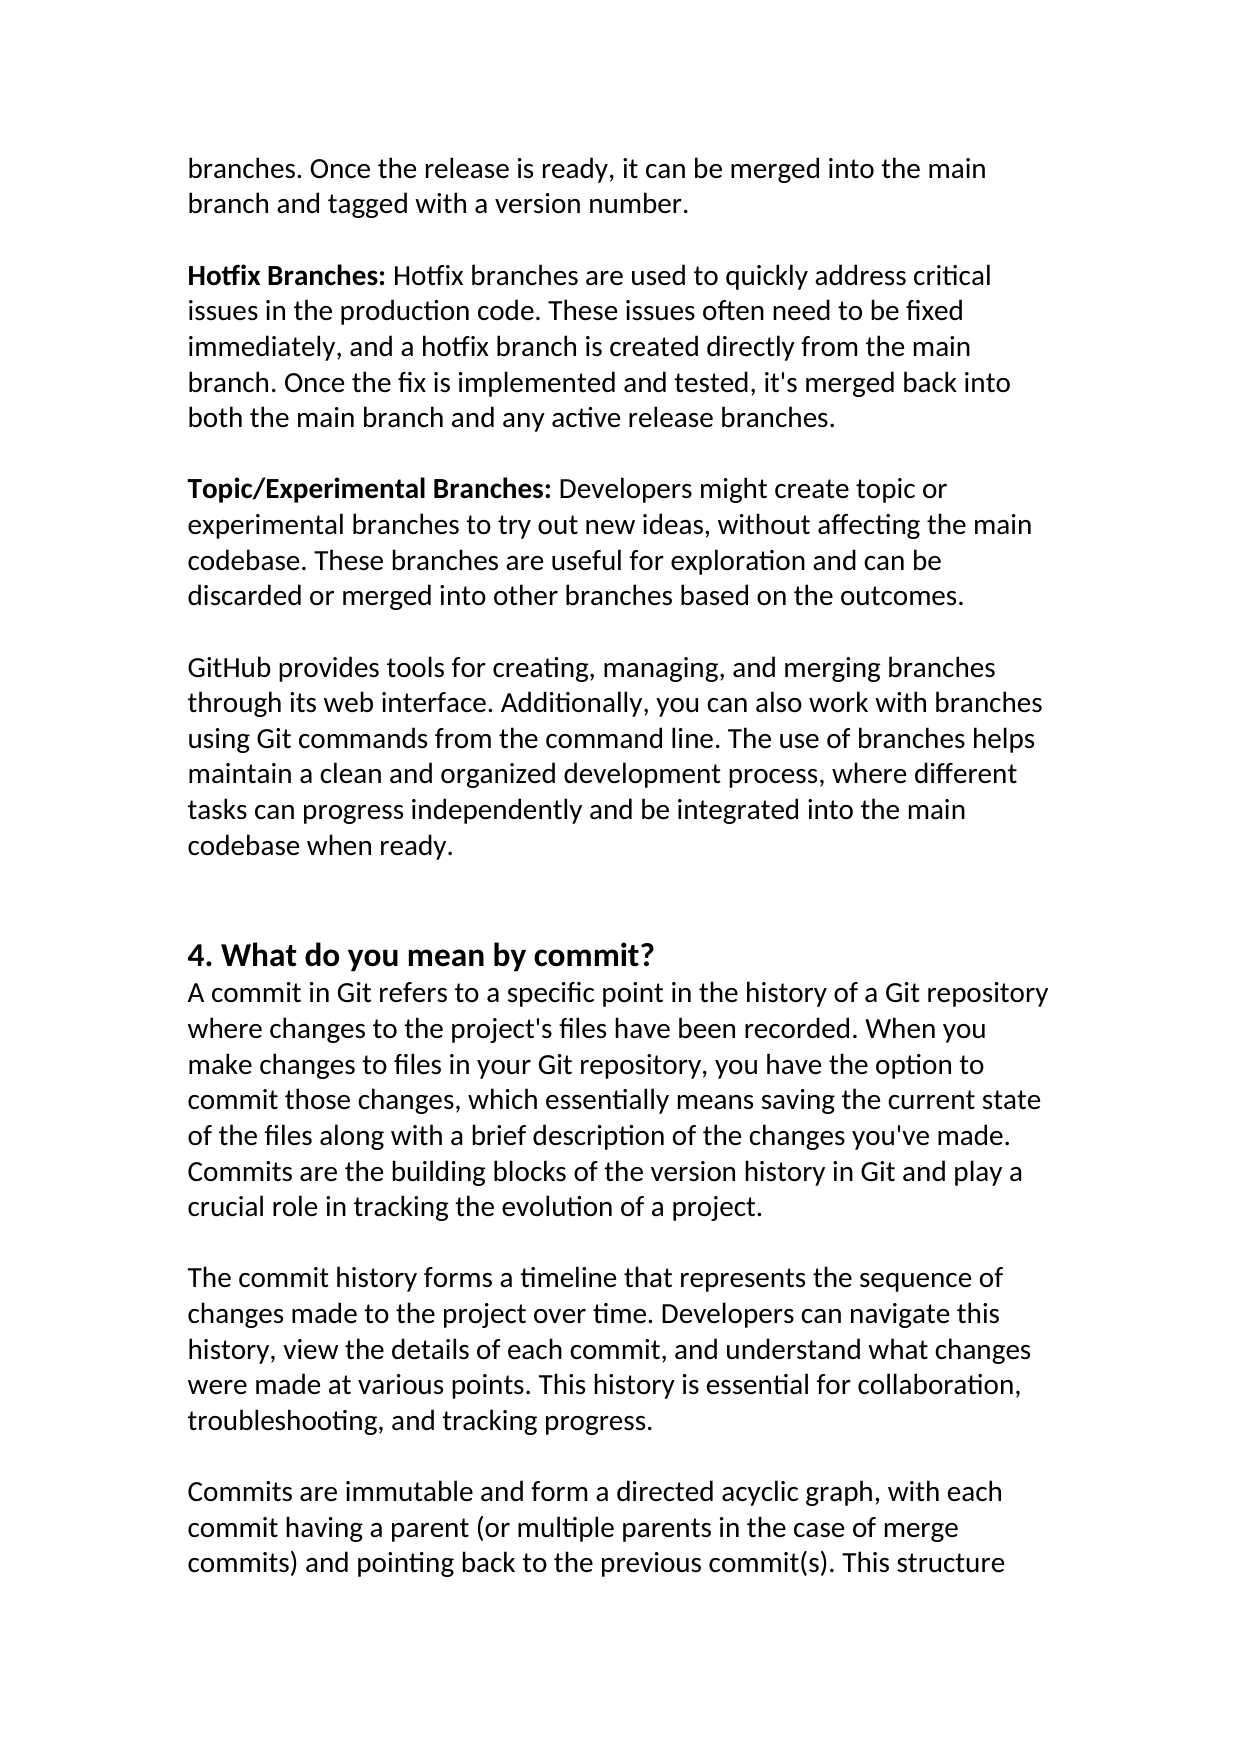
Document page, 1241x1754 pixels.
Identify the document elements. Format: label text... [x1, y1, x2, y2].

list The commit history forms a timeline that represents the sequence of changes made to the project over time. Developers can navigate this history, view the details of each commit, and understand what changes were made at various points. This history is essential for collaboration, troubleshooting, and tracking progress. [187, 1259, 1053, 1438]
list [187, 150, 1053, 221]
list GitHub provides tools for creating, managing, and merging branches through its web interface. Additionally, you can also work with branches using Git commands from the command line. The use of branches helps maintain a clean and organized development process, where different tasks can progress independently and be integrated into the main codebase when ready. [187, 649, 1053, 862]
list A commit in Git refers to a specific point in the history of a Git repository where changes to the project's files have been recorded. When you make changes to files in your Git repository, you have the option to commit those changes, which essentially means saving the current state of the files along with a brief description of the changes you've made. Commits are the building blocks of the version history in Git and play a crucial role in tracking the evolution of a project. [187, 974, 1053, 1224]
list Topic/Experimental Branches: Developers might create topic or experimental branches to try out new ideas, without affecting the main codebase. These branches are useful for exploration and can be discarded or merged into other branches based on the outcomes. [187, 471, 1053, 613]
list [187, 1473, 1053, 1580]
list What do you mean by commit? [187, 934, 1053, 974]
list Hotfix Branches: Hotfix branches are used to quickly address critical issues in the production code. These issues often need to be fixed immediately, and a hotfix branch is created directly from the main branch. Once the fix is implemented and tested, it's merged back into both the main branch and any active release branches. [187, 257, 1053, 435]
